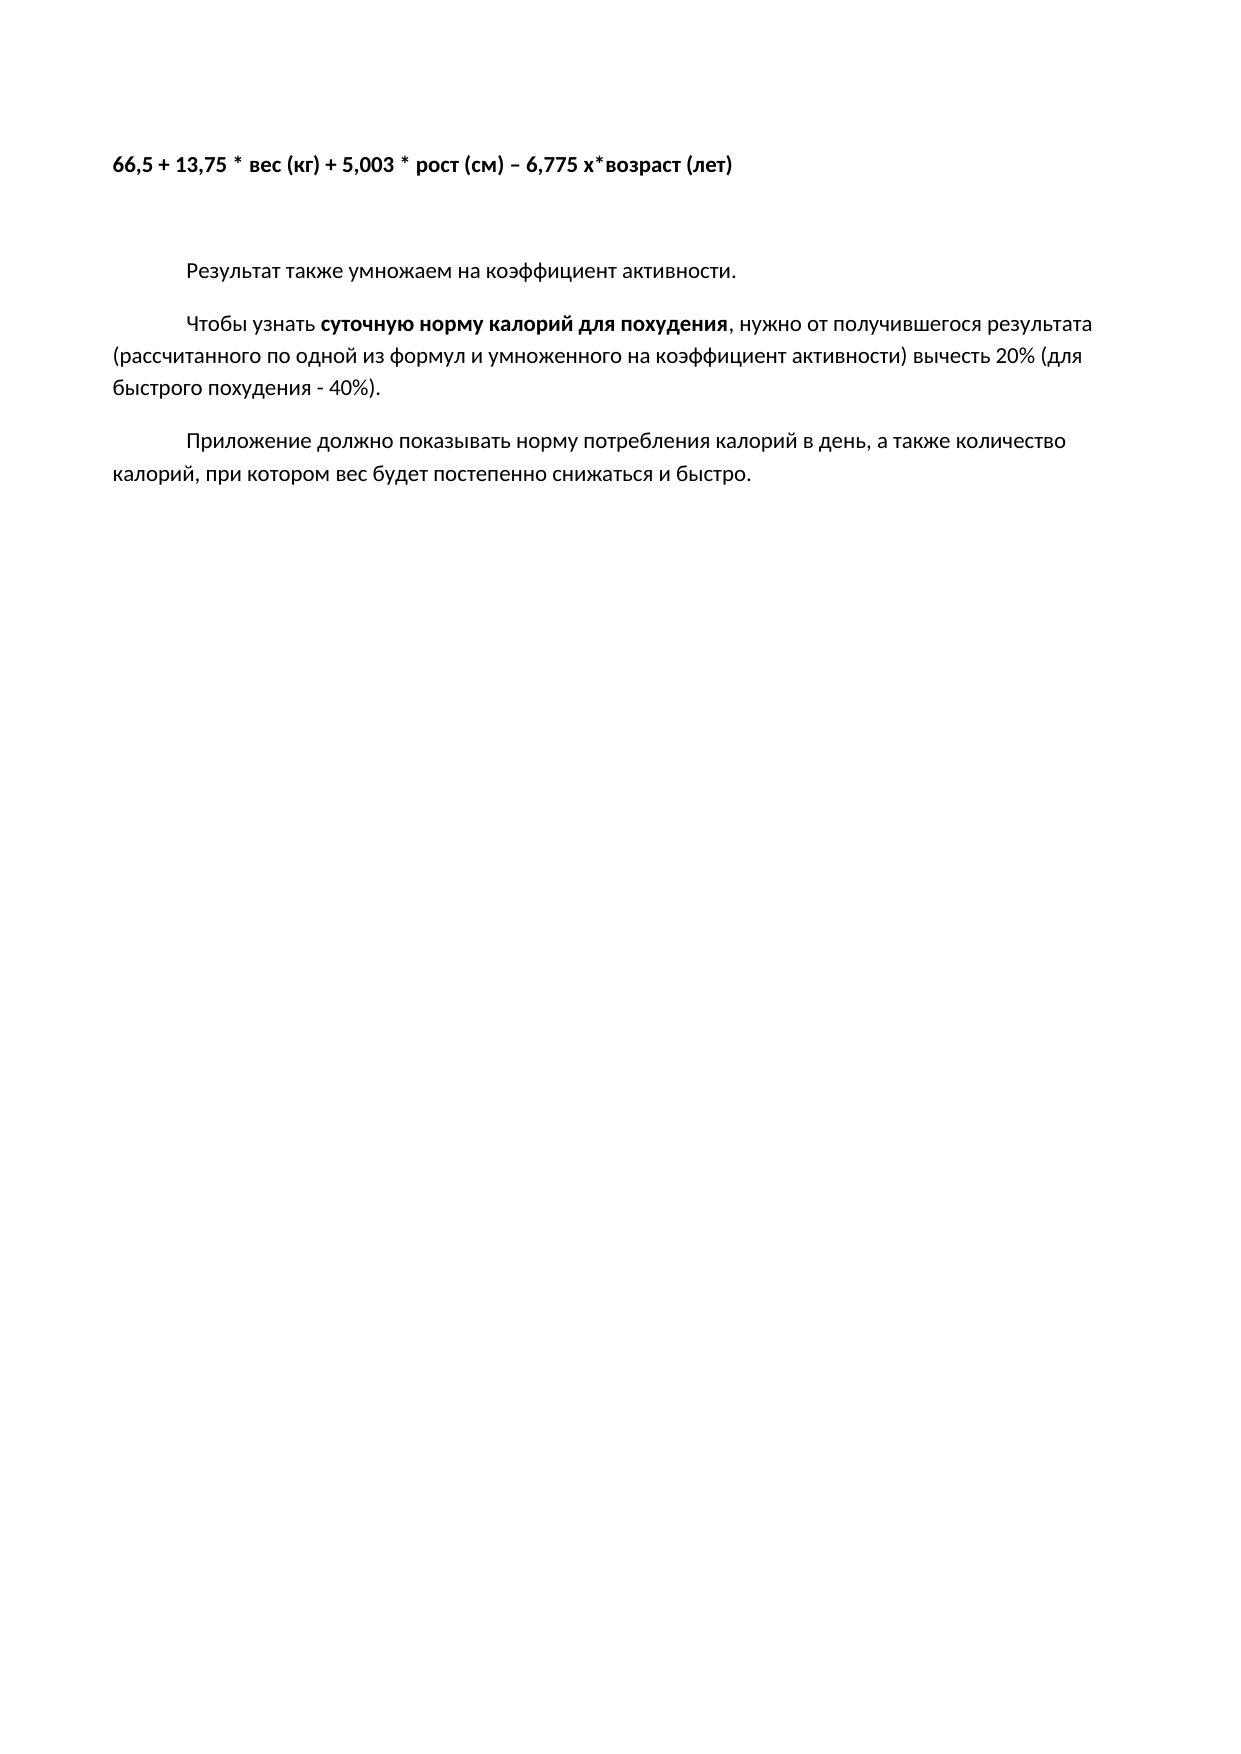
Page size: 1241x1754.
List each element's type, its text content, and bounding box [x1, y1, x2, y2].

text 66,5 + 13,75 * вес (кг) + 5,003 * рост (см) – 6,775 х*возраст (лет) [112, 150, 1128, 178]
text Чтобы узнать суточную норму калорий для похудения, нужно от получившегося результата (рассчитанного по одной из формул и умноженного на коэффициент активности) вычесть 20% (для быстрого похудения - 40%). [112, 309, 1128, 401]
text Результат также умножаем на коэффициент активности. [112, 256, 1128, 284]
text Приложение должно показывать норму потребления калорий в день, а также количество калорий, при котором вес будет постепенно снижаться и быстро. [112, 426, 1128, 487]
